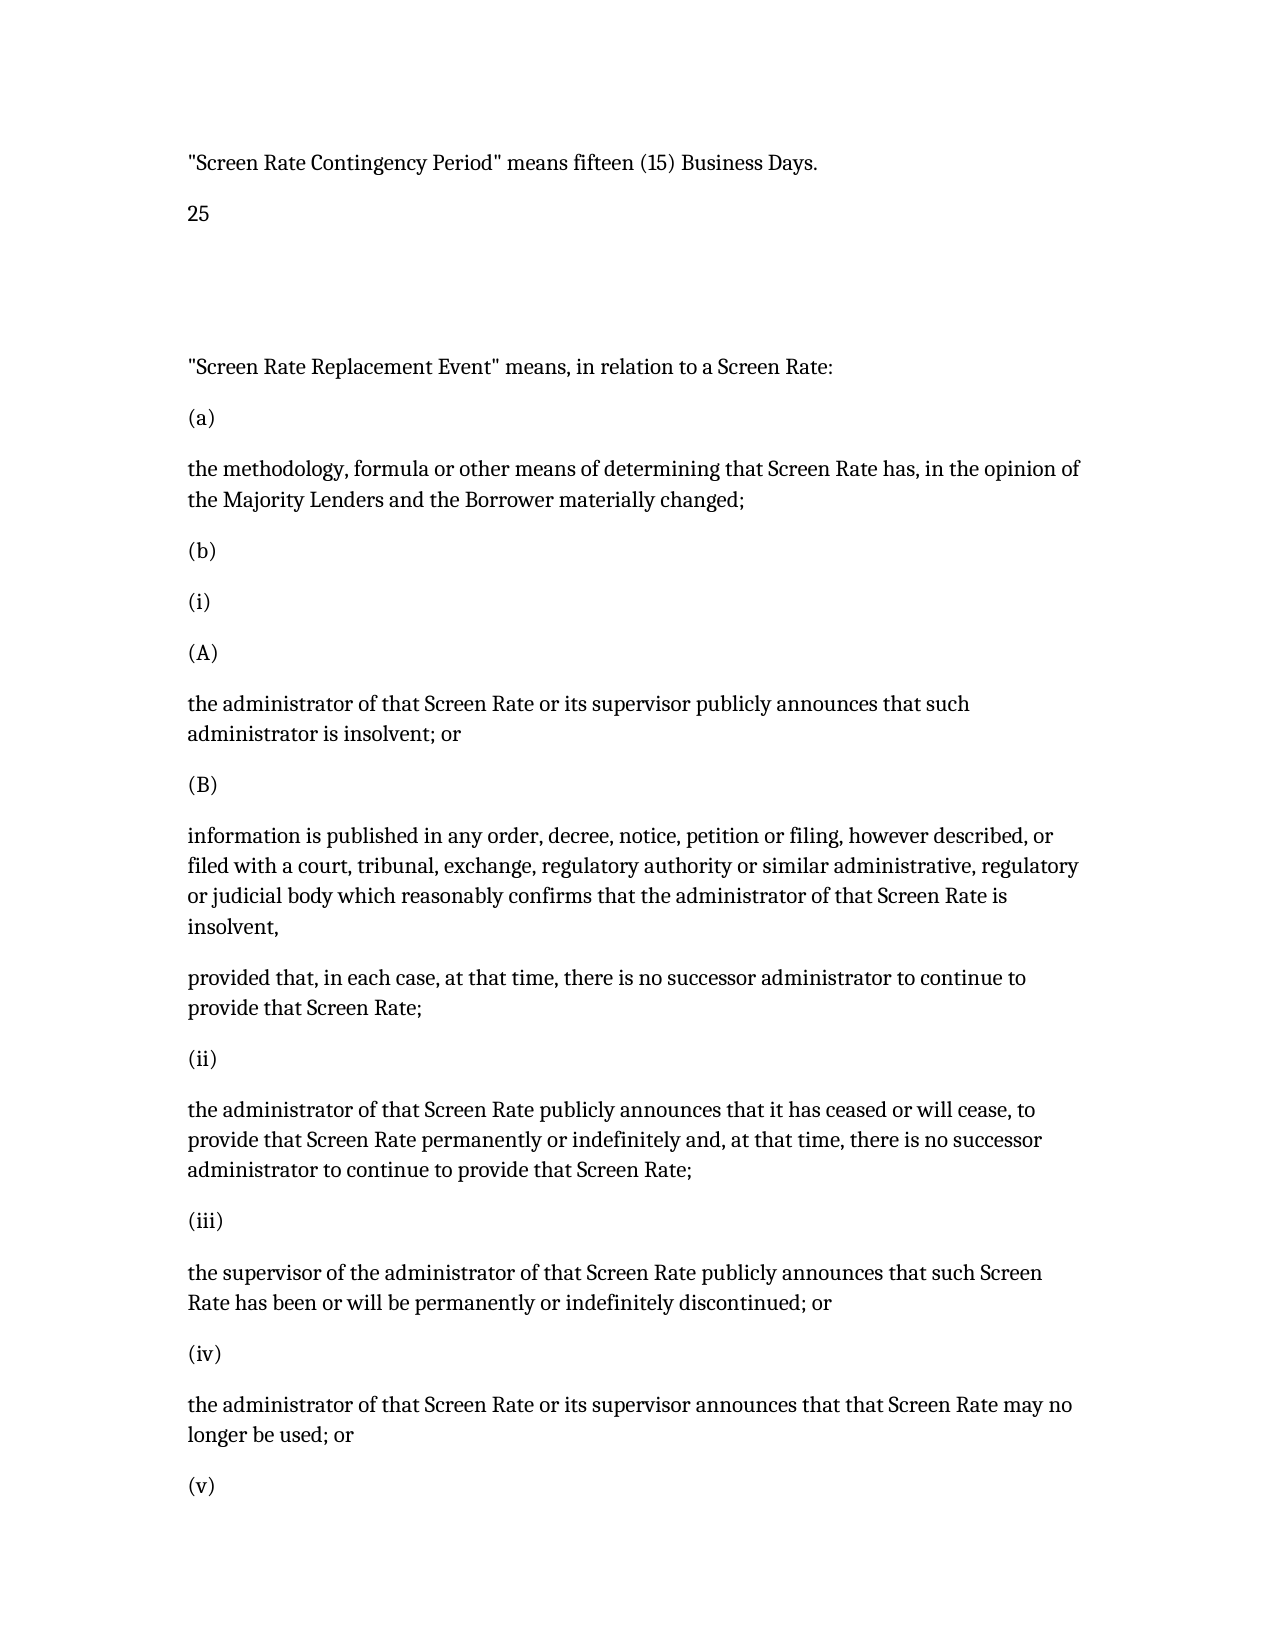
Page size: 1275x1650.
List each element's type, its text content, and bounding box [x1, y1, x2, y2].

text the methodology, formula or other means of determining that Screen Rate has, in the opinion of the Majority Lenders and the Borrower materially changed; [187, 456, 1087, 513]
text (i) [187, 588, 1087, 615]
text "Screen Rate Replacement Event" means, in relation to a Screen Rate: [187, 354, 1087, 381]
text the supervisor of the administrator of that Screen Rate publicly announces that such Screen Rate has been or will be permanently or indefinitely discontinued; or [187, 1259, 1087, 1316]
text "Screen Rate Contingency Period" means fifteen (15) Business Days. [187, 150, 1087, 176]
text (iii) [187, 1208, 1087, 1235]
text (a) [187, 405, 1087, 432]
text information is published in any order, decree, notice, petition or filing, however described, or filed with a court, tribunal, exchange, regulatory authority or similar administrative, regulatory or judicial body which reasonably confirms that the administrator of that Screen Rate is insolvent, [187, 823, 1087, 940]
text (ii) [187, 1046, 1087, 1072]
text the administrator of that Screen Rate or its supervisor publicly announces that such administrator is insolvent; or [187, 691, 1087, 747]
text (iv) [187, 1341, 1087, 1367]
text 25 [187, 201, 1087, 227]
text (A) [187, 639, 1087, 666]
text the administrator of that Screen Rate publicly announces that it has ceased or will cease, to provide that Screen Rate permanently or indefinitely and, at that time, there is no successor administrator to continue to provide that Screen Rate; [187, 1097, 1087, 1184]
text (v) [187, 1473, 1087, 1499]
text provided that, in each case, at that time, there is no successor administrator to continue to provide that Screen Rate; [187, 964, 1087, 1021]
text (b) [187, 537, 1087, 564]
text the administrator of that Screen Rate or its supervisor announces that that Screen Rate may no longer be used; or [187, 1392, 1087, 1448]
text (B) [187, 772, 1087, 798]
